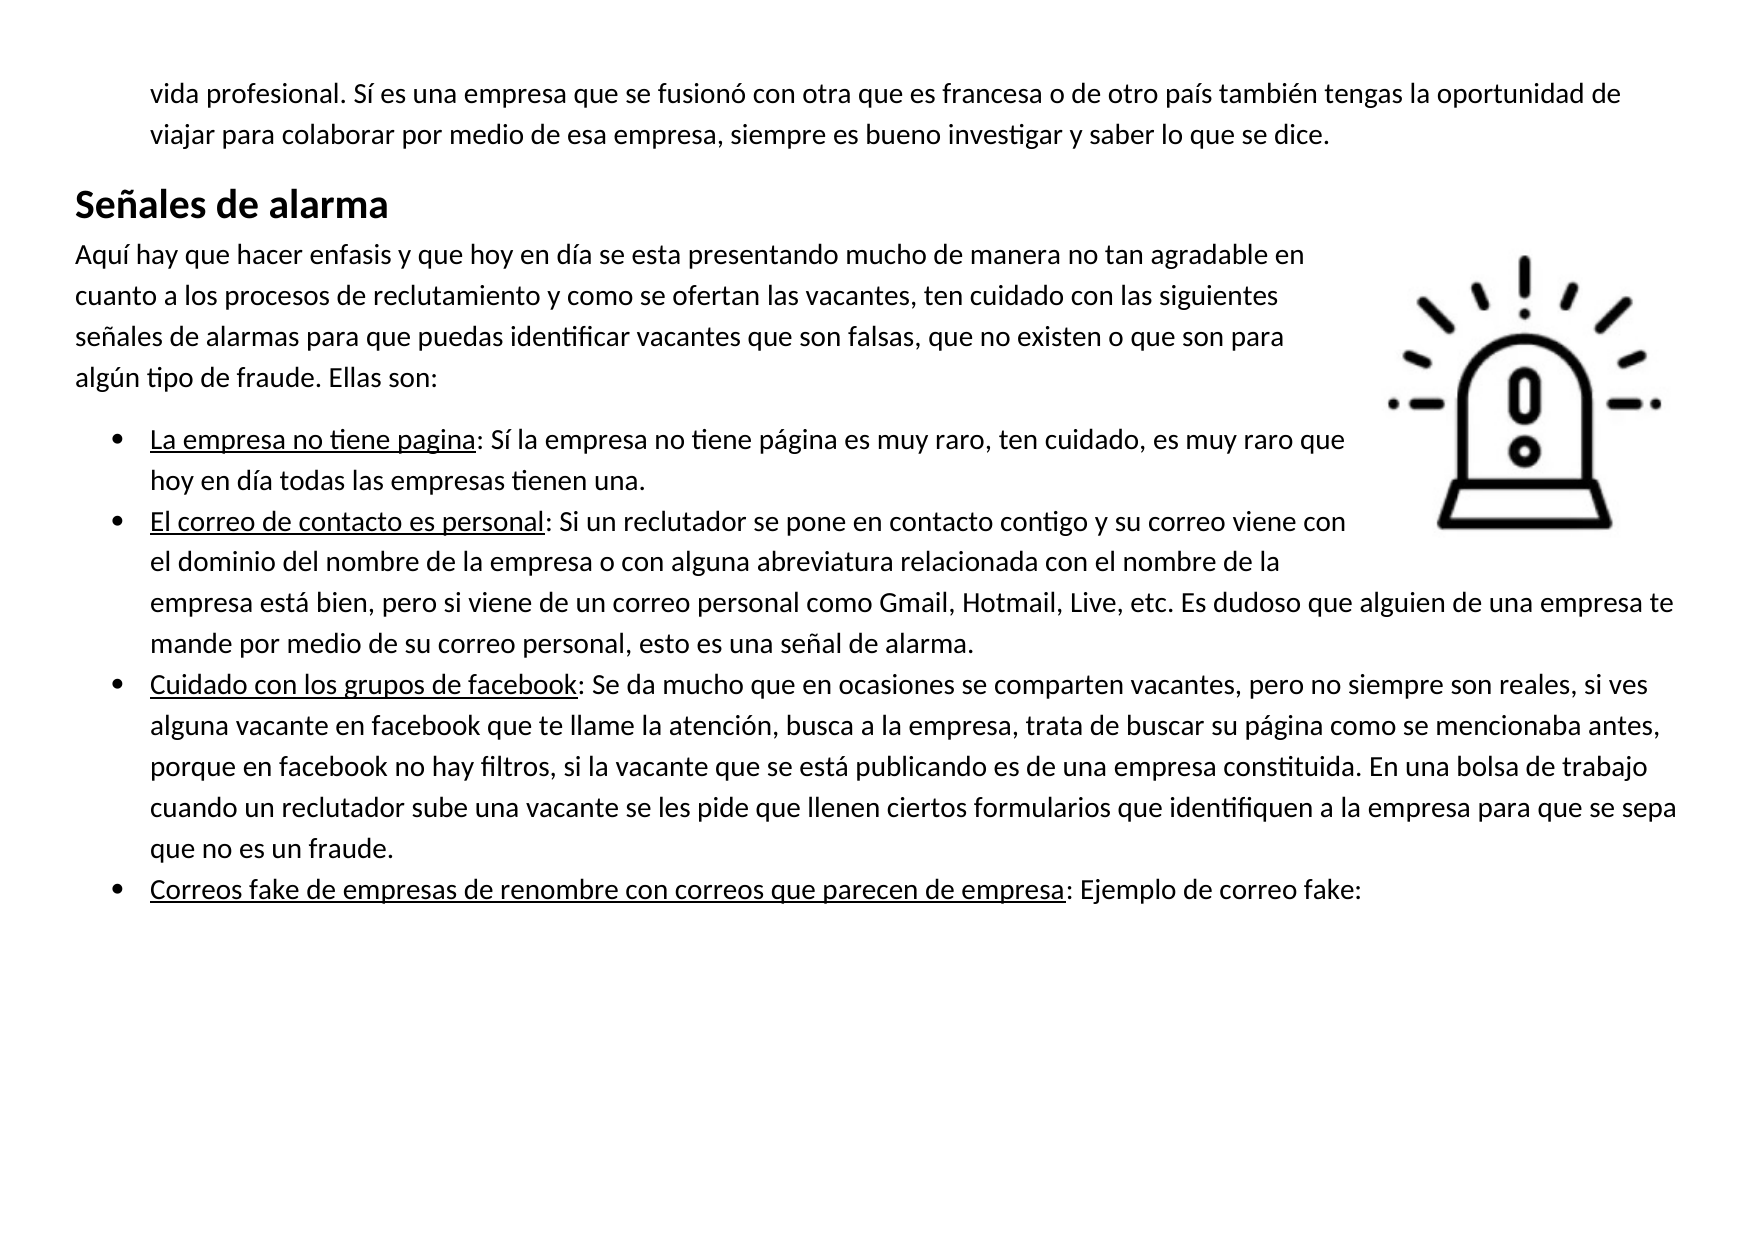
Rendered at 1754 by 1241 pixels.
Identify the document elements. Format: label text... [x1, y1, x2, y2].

picture [1370, 237, 1680, 552]
subtitle Señales de alarma [75, 178, 1679, 228]
list La empresa no tiene pagina: Sí la empresa no tiene página es muy raro, ten cuidado, es muy raro que hoy en día todas las empresas tienen una. [112, 421, 1370, 497]
text Aquí hay que hacer enfasis y que hoy en día se esta presentando mucho de manera no tan agradable en cuanto a los procesos de reclutamiento y como se ofertan las vacantes, ten cuidado con las siguientes señales de alarmas para que puedas identificar vacantes que son falsas, que no existen o que son para algún tipo de fraude. Ellas son: [75, 236, 1679, 394]
list El correo de contacto es personal: Si un reclutador se pone en contacto contigo y su correo viene con el dominio del nombre de la empresa o con alguna abreviatura relacionada con el nombre de la empresa está bien, pero si viene de un correo personal como Gmail, Hotmail, Live, etc. Es dudoso que alguien de una empresa te mande por medio de su correo personal, esto es una señal de alarma. [112, 503, 1679, 661]
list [112, 75, 1679, 152]
list Cuidado con los grupos de facebook: Se da mucho que en ocasiones se comparten vacantes, pero no siempre son reales, si ves alguna vacante en facebook que te llame la atención, busca a la empresa, trata de buscar su página como se mencionaba antes, porque en facebook no hay filtros, si la vacante que se está publicando es de una empresa constituida. En una bolsa de trabajo cuando un reclutador sube una vacante se les pide que llenen ciertos formularios que identifiquen a la empresa para que se sepa que no es un fraude. [112, 666, 1679, 866]
list Correos fake de empresas de renombre con correos que parecen de empresa: Ejemplo de correo fake: [112, 871, 1679, 907]
